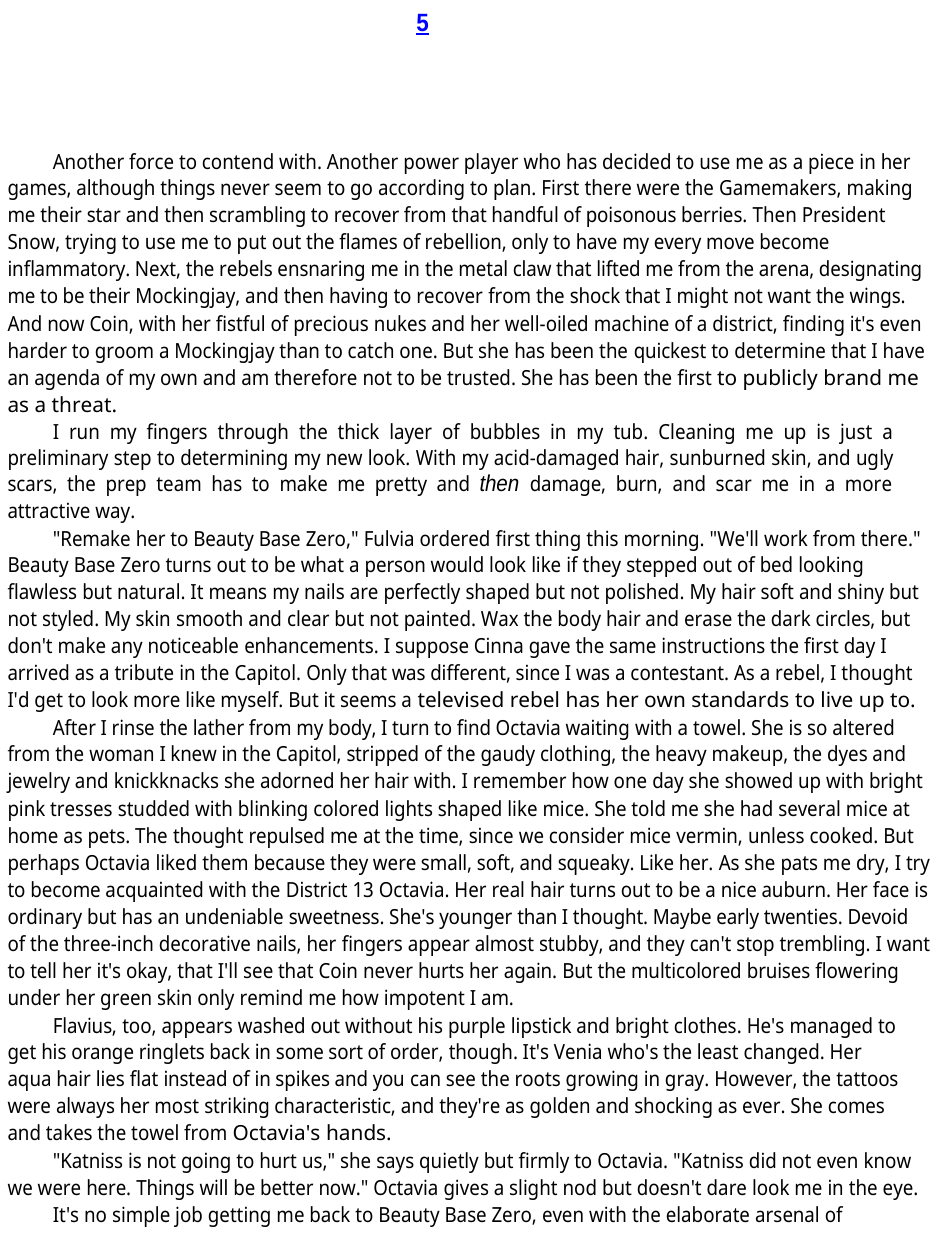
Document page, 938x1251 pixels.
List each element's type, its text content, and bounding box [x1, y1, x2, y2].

text Another force to contend with. Another power player who has decided to use me as a piece in her games, although things never seem to go according to plan. First there were the Gamemakers, making me their star and then scrambling to recover from that handful of poisonous berries. Then President Snow, trying to use me to put out the flames of rebellion, only to have my every move become inflammatory. Next, the rebels ensnaring me in the metal claw that lifted me from the arena, designating me to be their Mockingjay, and then having to recover from the shock that I might not want the wings. And now Coin, with her fistful of precious nukes and her well-oiled machine of a district, finding it's even harder to groom a Mockingjay than to catch one. But she has been the quickest to determine that I have an agenda of my own and am therefore not to be trusted. She has been the first to publicly brand me as a threat. [7, 148, 930, 418]
text Flavius, too, appears washed out without his purple lipstick and bright clothes. He's managed to get his orange ringlets back in some sort of order, though. It's Venia who's the least changed. Her aqua hair lies flat instead of in spikes and you can see the roots growing in gray. However, the tattoos were always her most striking characteristic, and they're as golden and shocking as ever. She comes and takes the towel from Octavia's hands. [7, 1012, 899, 1147]
text "Katniss is not going to hurt us," she says quietly but firmly to Octavia. "Katniss did not even know we were here. Things will be better now." Octavia gives a slight nod but doesn't dare look me in the eye. [7, 1147, 937, 1201]
subtitle 5 [0, 8, 845, 37]
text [7, 1201, 924, 1228]
text "Remake her to Beauty Base Zero," Fulvia ordered first thing this morning. "We'll work from there." Beauty Base Zero turns out to be what a person would look like if they stepped out of bed looking flawless but natural. It means my nails are perfectly shaped but not polished. My hair soft and shiny but not styled. My skin smooth and clear but not painted. Wax the body hair and erase the dark circles, but don't make any noticeable enhancements. I suppose Cinna gave the same instructions the first day I arrived as a tribute in the Capitol. Only that was different, since I was a contestant. As a rebel, I thought I'd get to look more like myself. But it seems a televised rebel has her own standards to live up to. [7, 524, 937, 714]
text After I rinse the lather from my body, I turn to find Octavia waiting with a towel. She is so altered from the woman I knew in the Capitol, stripped of the gaudy clothing, the heavy makeup, the dyes and jewelry and knickknacks she adorned her hair with. I remember how one day she showed up with bright pink tresses studded with blinking colored lights shaped like mice. She told me she had several mice at home as pets. The thought repulsed me at the time, since we consider mice vermin, unless cooked. But perhaps Octavia liked them because they were small, soft, and squeaky. Like her. As she pats me dry, I try to become acquainted with the District 13 Octavia. Her real hair turns out to be a nice auburn. Her face is ordinary but has an undeniable sweetness. She's younger than I thought. Maybe early twenties. Devoid of the three-inch decorative nails, her fingers appear almost stubby, and they can't stop trembling. I want to tell her it's okay, that I'll see that Coin never hurts her again. But the multicolored bruises flowering under her green skin only remind me how impotent I am. [7, 714, 931, 1012]
text I run my fingers through the thick layer of bubbles in my tub. Cleaning me up is just a preliminary step to determining my new look. With my acid-damaged hair, sunburned skin, and ugly scars, the prep team has to make me pretty and then damage, burn, and scar me in a more attractive way. [7, 419, 893, 524]
